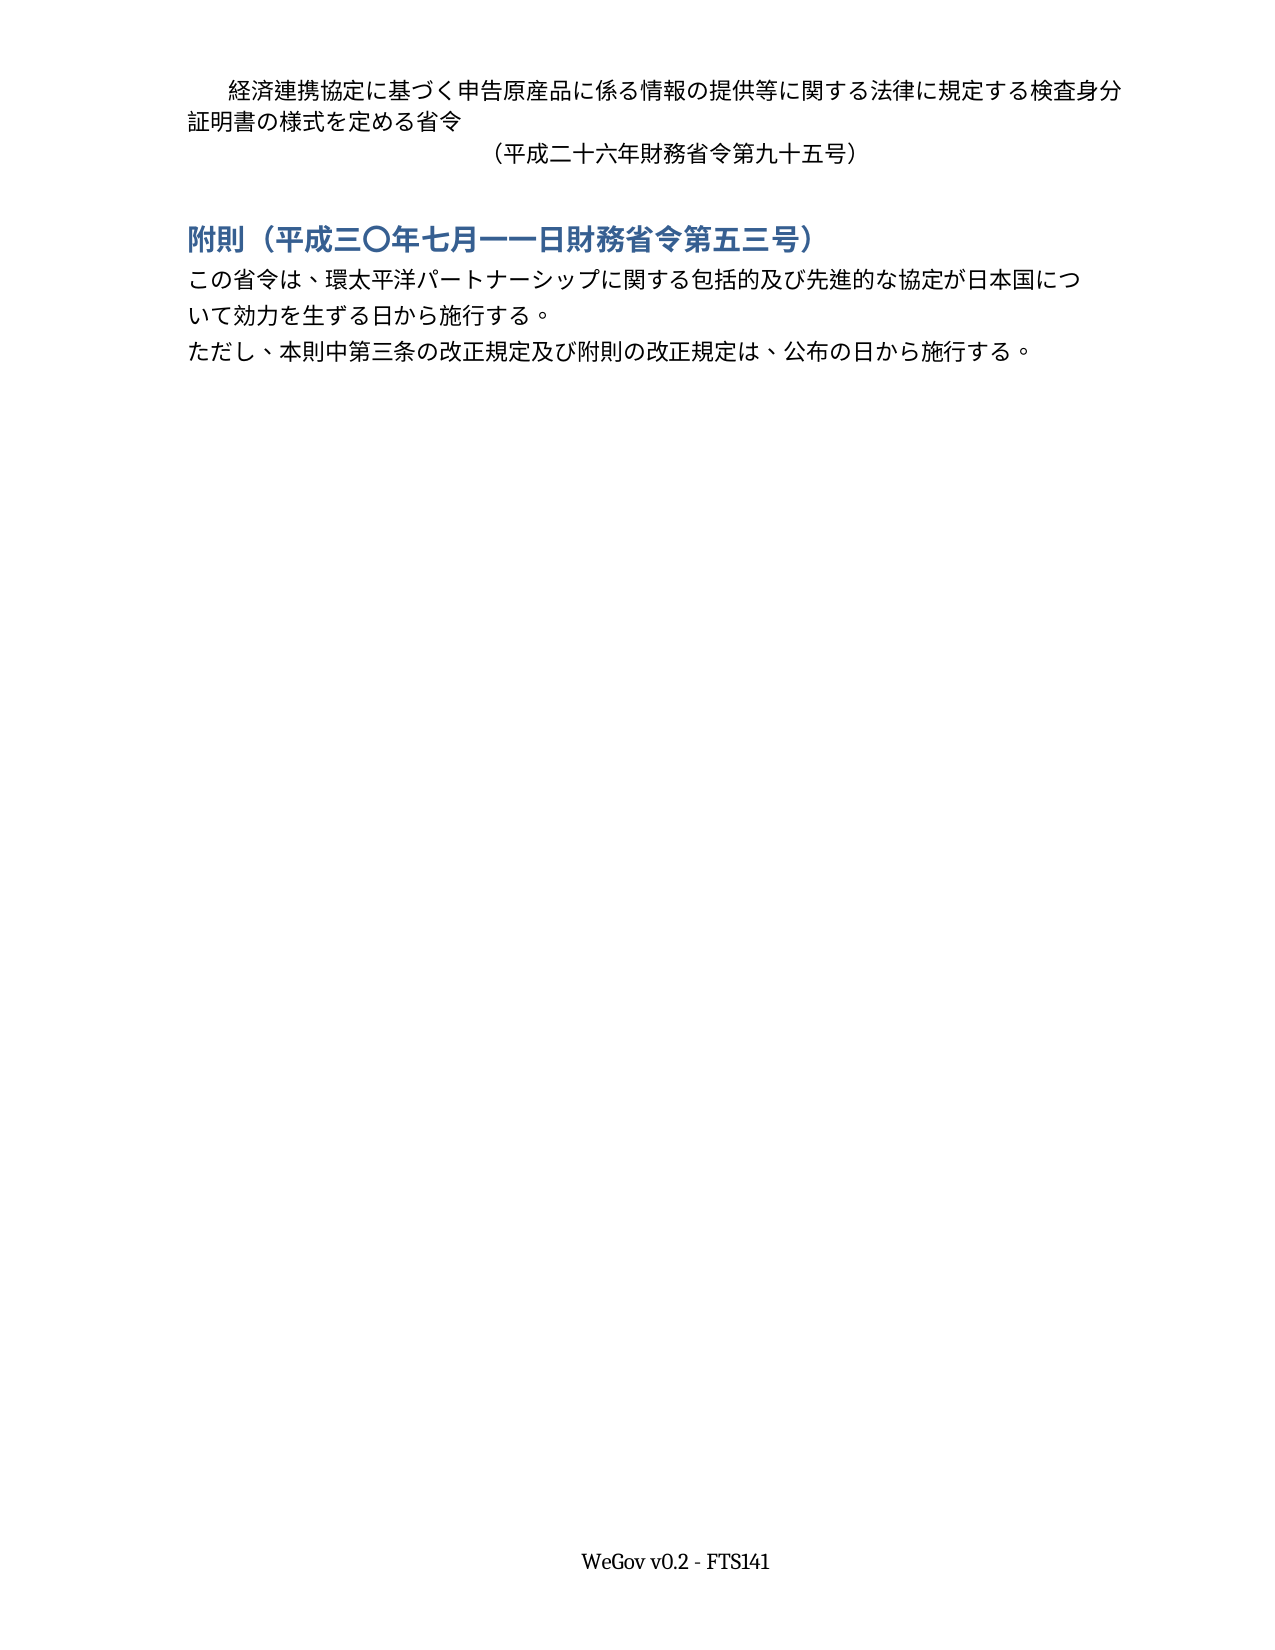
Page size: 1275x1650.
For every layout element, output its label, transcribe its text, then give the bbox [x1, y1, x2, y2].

text この省令は、環太平洋パートナーシップに関する包括的及び先進的な協定が日本国について効力を生ずる日から施行する。 ただし、本則中第三条の改正規定及び附則の改正規定は、公布の日から施行する。 [187, 264, 1087, 367]
subtitle 附則（平成三〇年七月一一日財務省令第五三号） [187, 219, 1087, 258]
